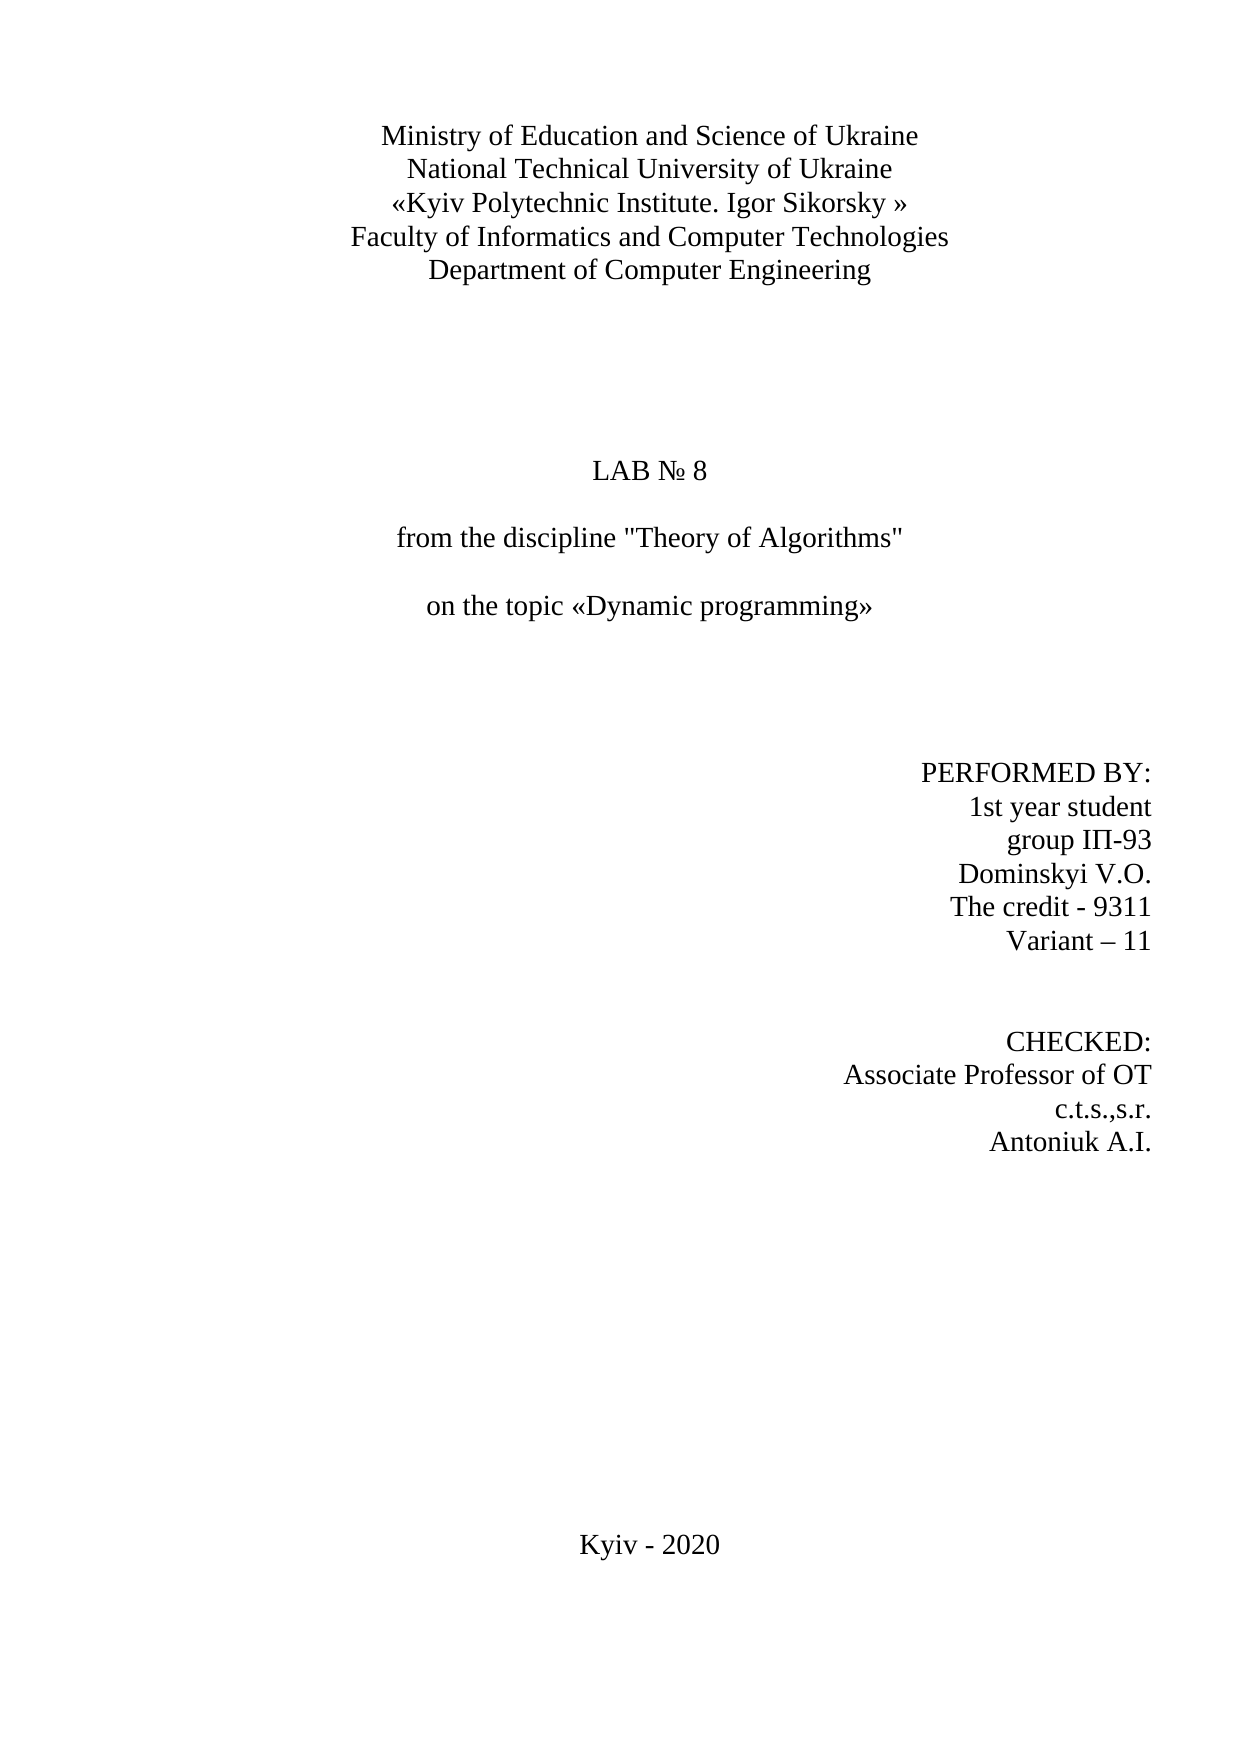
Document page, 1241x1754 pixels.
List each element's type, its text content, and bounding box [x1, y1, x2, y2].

text CHECKED: [148, 1024, 1152, 1057]
text c.t.s.,s.r. [148, 1091, 1152, 1124]
text Dominskyi V.O. [148, 856, 1152, 889]
text «Kyiv Polytechnic Institute. Igor Sikorsky » [148, 185, 1152, 219]
text Variant – 11 [148, 923, 1152, 957]
text Department of Computer Engineering [148, 252, 1152, 286]
text Antoniuk А.І. [148, 1124, 1152, 1158]
text National Technical University of Ukraine [148, 152, 1152, 185]
text The credit - 9311 [148, 889, 1152, 923]
text from the discipline "Theory of Algorithms" [148, 521, 1152, 554]
text PERFORMED BY: [148, 755, 1152, 789]
text LAB № 8 [148, 453, 1152, 487]
text Ministry of Education and Science of Ukraine [148, 118, 1152, 152]
text Faculty of Informatics and Computer Technologies [148, 219, 1152, 252]
text Kyiv - 2020 [148, 1527, 1152, 1560]
text 1st year student [148, 789, 1152, 822]
text group ІП-93 [148, 822, 1152, 856]
text on the topic «Dynamic programming» [148, 588, 1152, 621]
text Associate Professor of OT [148, 1057, 1152, 1091]
